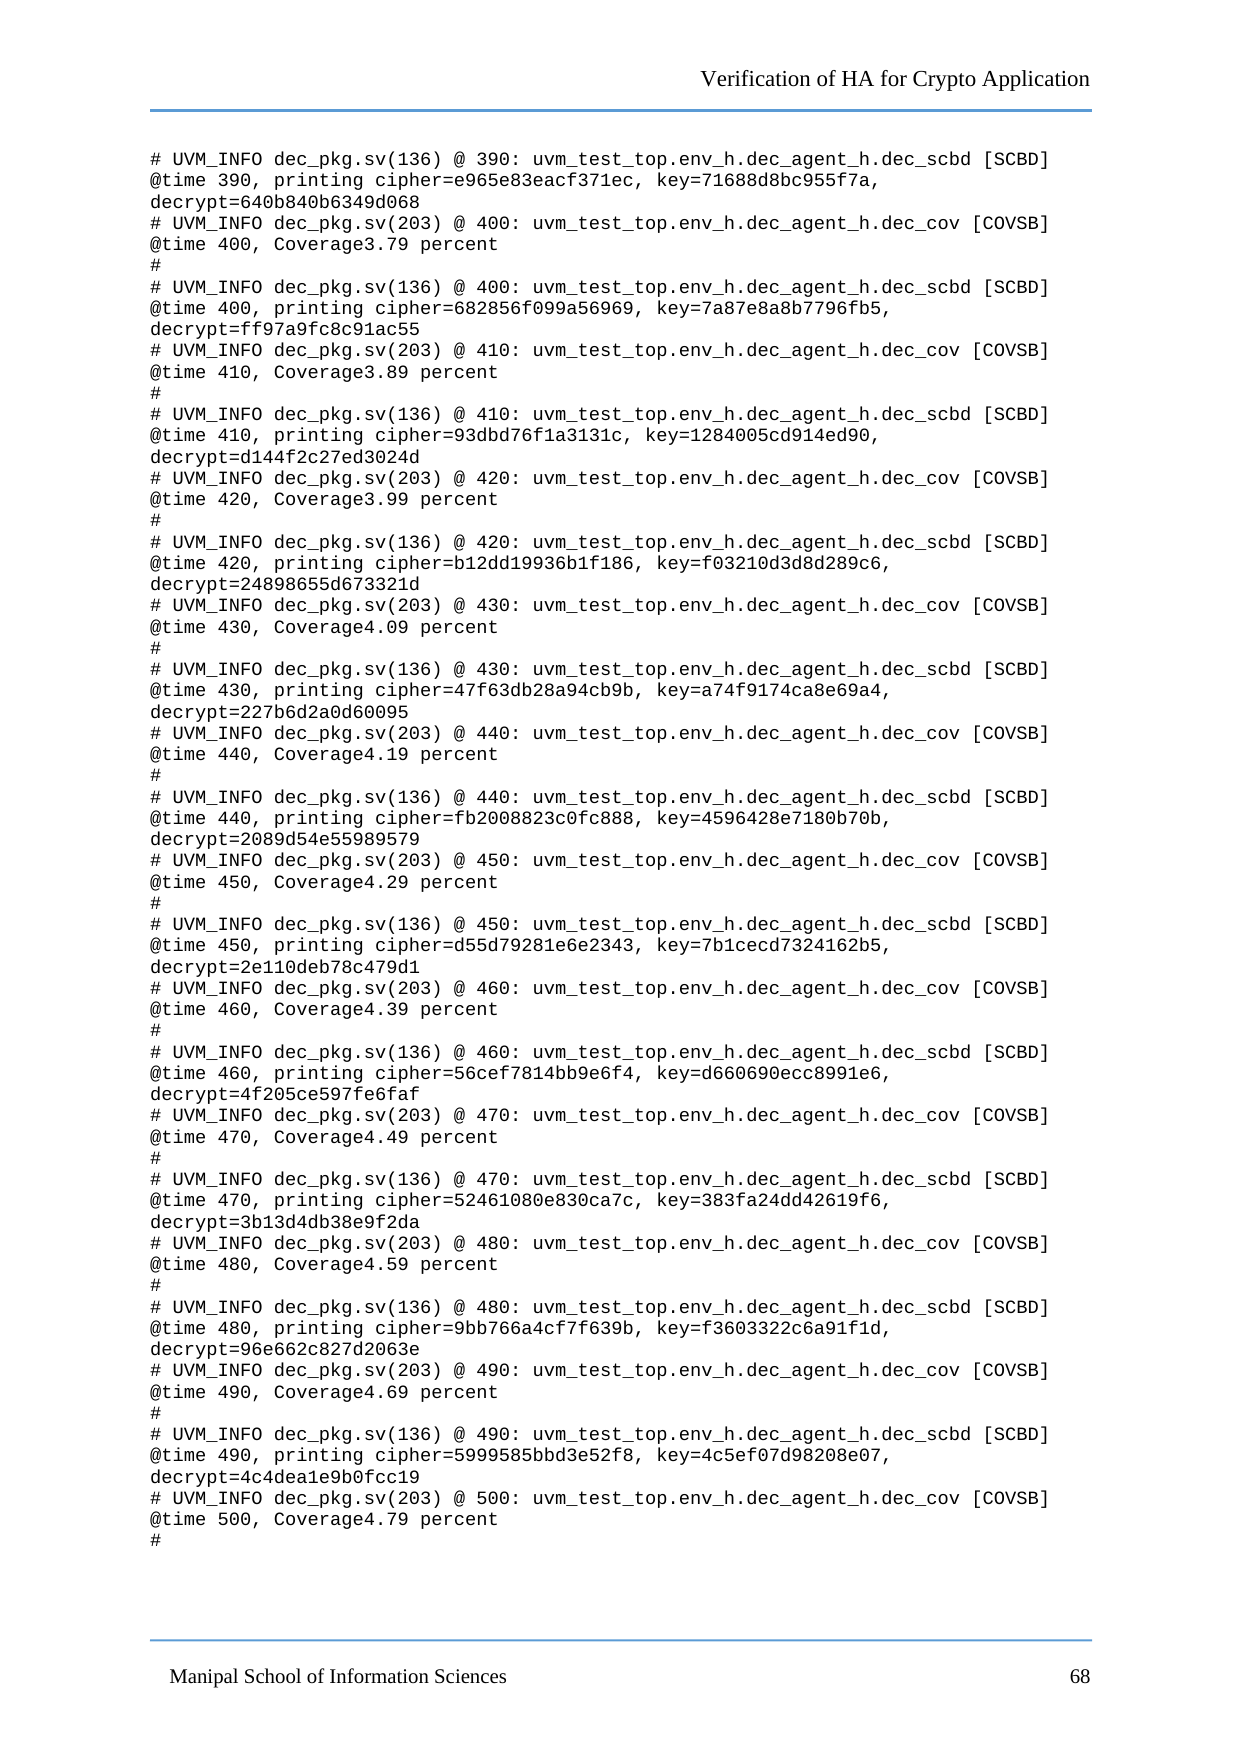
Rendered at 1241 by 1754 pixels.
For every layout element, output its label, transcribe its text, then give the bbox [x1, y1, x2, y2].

text # UVM_INFO dec_pkg.sv(136) @ 470: uvm_test_top.env_h.dec_agent_h.dec_scbd [SCBD] @time 470, printing cipher=52461080e830ca7c, key=383fa24dd42619f6, decrypt=3b13d4db38e9f2da [150, 1170, 1090, 1234]
text # UVM_INFO dec_pkg.sv(203) @ 450: uvm_test_top.env_h.dec_agent_h.dec_cov [COVSB] @time 450, Coverage4.29 percent [150, 851, 1090, 894]
text # UVM_INFO dec_pkg.sv(136) @ 410: uvm_test_top.env_h.dec_agent_h.dec_scbd [SCBD] @time 410, printing cipher=93dbd76f1a3131c, key=1284005cd914ed90, decrypt=d144f2c27ed3024d [150, 405, 1090, 469]
text # UVM_INFO dec_pkg.sv(136) @ 450: uvm_test_top.env_h.dec_agent_h.dec_scbd [SCBD] @time 450, printing cipher=d55d79281e6e2343, key=7b1cecd7324162b5, decrypt=2e110deb78c479d1 [150, 915, 1090, 979]
text # UVM_INFO dec_pkg.sv(203) @ 440: uvm_test_top.env_h.dec_agent_h.dec_cov [COVSB] @time 440, Coverage4.19 percent [150, 724, 1090, 766]
text # UVM_INFO dec_pkg.sv(136) @ 390: uvm_test_top.env_h.dec_agent_h.dec_scbd [SCBD] @time 390, printing cipher=e965e83eacf371ec, key=71688d8bc955f7a, decrypt=640b840b6349d068 [150, 150, 1090, 214]
text # [150, 1531, 1090, 1552]
text # UVM_INFO dec_pkg.sv(136) @ 430: uvm_test_top.env_h.dec_agent_h.dec_scbd [SCBD] @time 430, printing cipher=47f63db28a94cb9b, key=a74f9174ca8e69a4, decrypt=227b6d2a0d60095 [150, 660, 1090, 724]
text # [150, 1149, 1090, 1170]
text # UVM_INFO dec_pkg.sv(203) @ 490: uvm_test_top.env_h.dec_agent_h.dec_cov [COVSB] @time 490, Coverage4.69 percent [150, 1361, 1090, 1404]
text # [150, 1021, 1090, 1042]
text # UVM_INFO dec_pkg.sv(203) @ 460: uvm_test_top.env_h.dec_agent_h.dec_cov [COVSB] @time 460, Coverage4.39 percent [150, 979, 1090, 1021]
text # UVM_INFO dec_pkg.sv(136) @ 490: uvm_test_top.env_h.dec_agent_h.dec_scbd [SCBD] @time 490, printing cipher=5999585bbd3e52f8, key=4c5ef07d98208e07, decrypt=4c4dea1e9b0fcc19 [150, 1425, 1090, 1489]
text # UVM_INFO dec_pkg.sv(203) @ 420: uvm_test_top.env_h.dec_agent_h.dec_cov [COVSB] @time 420, Coverage3.99 percent [150, 469, 1090, 511]
text # UVM_INFO dec_pkg.sv(203) @ 470: uvm_test_top.env_h.dec_agent_h.dec_cov [COVSB] @time 470, Coverage4.49 percent [150, 1106, 1090, 1149]
text # UVM_INFO dec_pkg.sv(203) @ 400: uvm_test_top.env_h.dec_agent_h.dec_cov [COVSB] @time 400, Coverage3.79 percent [150, 214, 1090, 256]
text # UVM_INFO dec_pkg.sv(136) @ 440: uvm_test_top.env_h.dec_agent_h.dec_scbd [SCBD] @time 440, printing cipher=fb2008823c0fc888, key=4596428e7180b70b, decrypt=2089d54e55989579 [150, 787, 1090, 851]
text # UVM_INFO dec_pkg.sv(136) @ 480: uvm_test_top.env_h.dec_agent_h.dec_scbd [SCBD] @time 480, printing cipher=9bb766a4cf7f639b, key=f3603322c6a91f1d, decrypt=96e662c827d2063e [150, 1297, 1090, 1361]
text # [150, 1276, 1090, 1297]
text # UVM_INFO dec_pkg.sv(136) @ 420: uvm_test_top.env_h.dec_agent_h.dec_scbd [SCBD] @time 420, printing cipher=b12dd19936b1f186, key=f03210d3d8d289c6, decrypt=24898655d673321d [150, 532, 1090, 596]
text # [150, 766, 1090, 787]
text # UVM_INFO dec_pkg.sv(203) @ 500: uvm_test_top.env_h.dec_agent_h.dec_cov [COVSB] @time 500, Coverage4.79 percent [150, 1489, 1090, 1531]
text # UVM_INFO dec_pkg.sv(203) @ 430: uvm_test_top.env_h.dec_agent_h.dec_cov [COVSB] @time 430, Coverage4.09 percent [150, 596, 1090, 639]
text # [150, 639, 1090, 660]
text # [150, 1404, 1090, 1425]
text # UVM_INFO dec_pkg.sv(203) @ 480: uvm_test_top.env_h.dec_agent_h.dec_cov [COVSB] @time 480, Coverage4.59 percent [150, 1234, 1090, 1276]
text # [150, 511, 1090, 532]
text # [150, 256, 1090, 277]
text # UVM_INFO dec_pkg.sv(203) @ 410: uvm_test_top.env_h.dec_agent_h.dec_cov [COVSB] @time 410, Coverage3.89 percent [150, 341, 1090, 384]
text # [150, 894, 1090, 915]
text # UVM_INFO dec_pkg.sv(136) @ 460: uvm_test_top.env_h.dec_agent_h.dec_scbd [SCBD] @time 460, printing cipher=56cef7814bb9e6f4, key=d660690ecc8991e6, decrypt=4f205ce597fe6faf [150, 1042, 1090, 1106]
text # [150, 384, 1090, 405]
text # UVM_INFO dec_pkg.sv(136) @ 400: uvm_test_top.env_h.dec_agent_h.dec_scbd [SCBD] @time 400, printing cipher=682856f099a56969, key=7a87e8a8b7796fb5, decrypt=ff97a9fc8c91ac55 [150, 277, 1090, 341]
